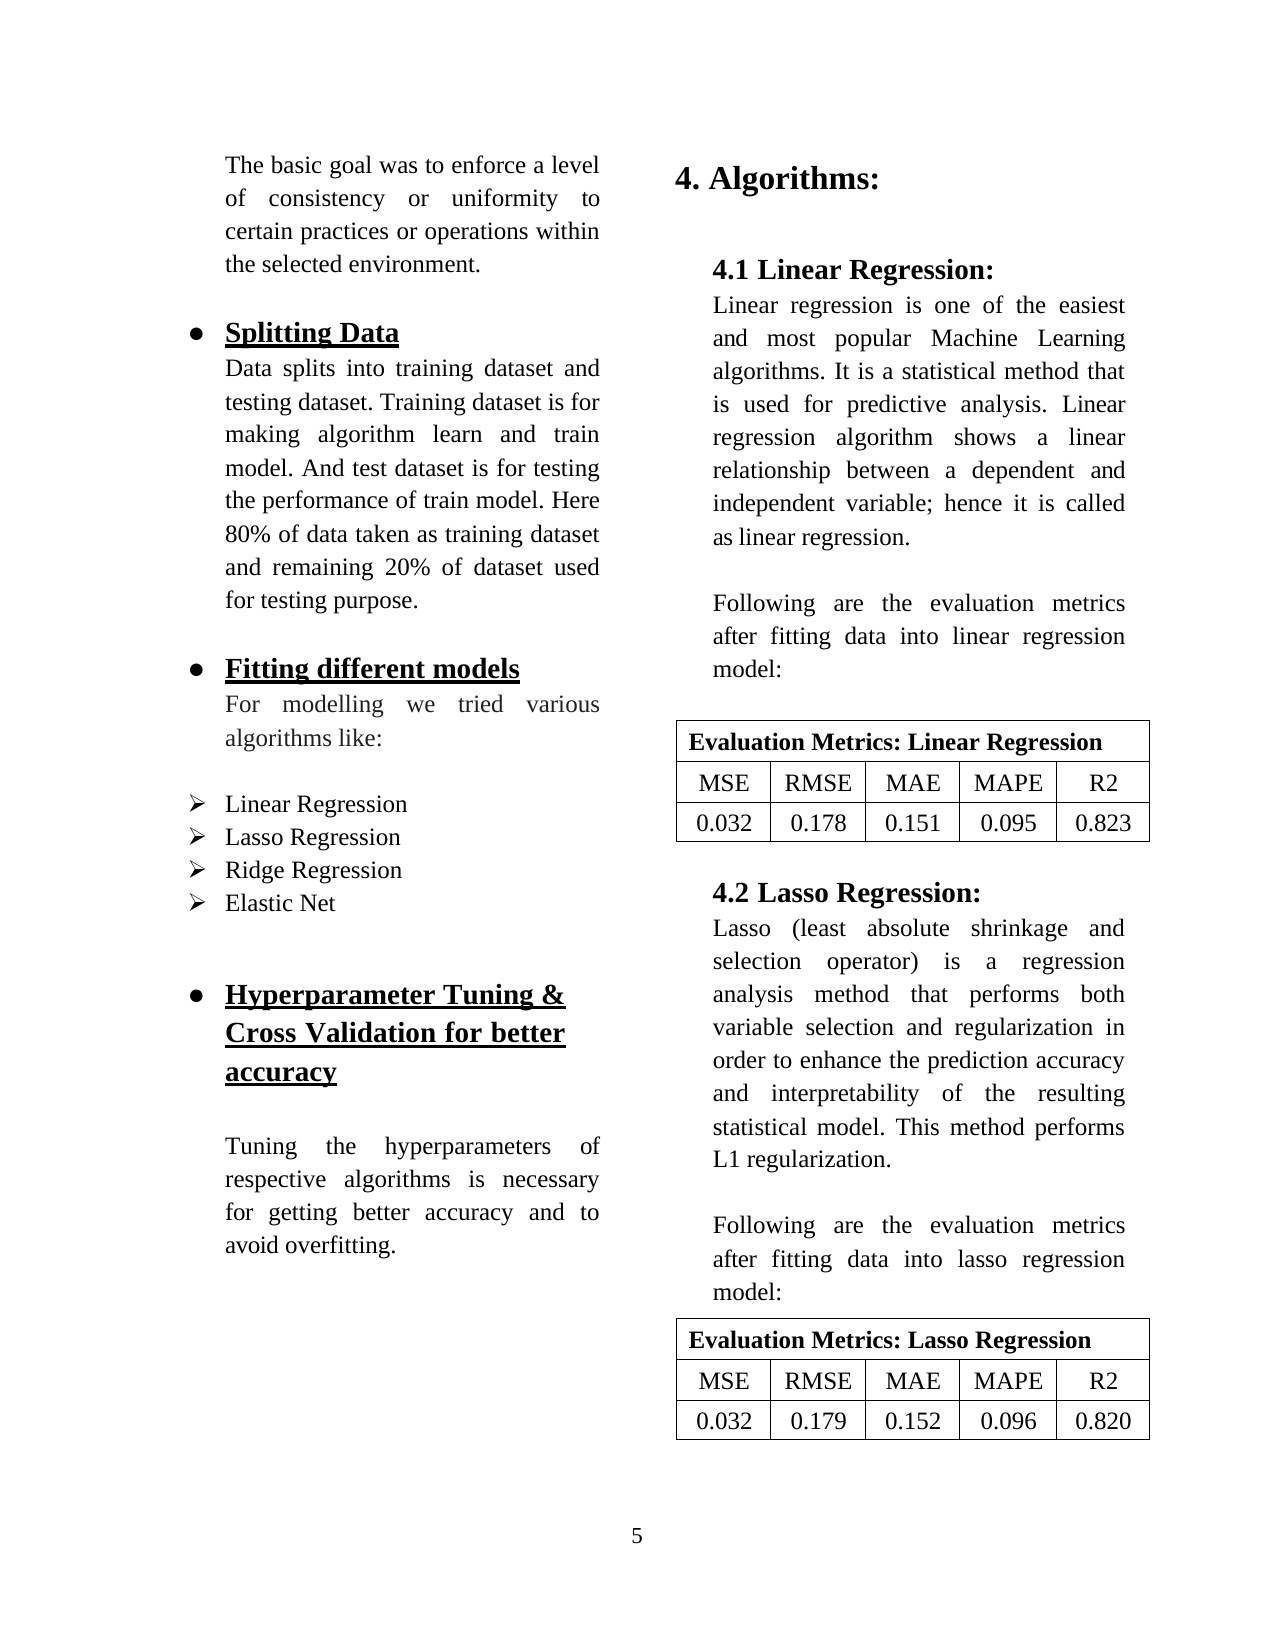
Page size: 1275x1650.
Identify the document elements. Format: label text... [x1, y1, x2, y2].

subtitle Linear Regression: [712, 252, 1175, 286]
list Lasso Regression [187, 822, 604, 851]
subtitle Fitting different models [187, 651, 604, 685]
table_cell 0.820 [1057, 1401, 1149, 1438]
text Tuning the hyperparameters of respective algorithms is necessary for getting better accuracy and to avoid overfitting. [225, 1131, 600, 1259]
table_header Evaluation Metrics: Linear Regression [677, 721, 1149, 761]
table_cell R2 [1057, 762, 1149, 802]
table_cell MAPE [960, 1360, 1056, 1400]
table_cell 0.152 [866, 1401, 959, 1438]
table_cell 0.179 [771, 1401, 865, 1438]
table_cell RMSE [771, 1360, 865, 1400]
table_cell MAE [866, 762, 959, 802]
text The basic goal was to enforce a level of consistency or uniformity to certain practices or operations within the selected environment. [225, 150, 600, 278]
table_cell MSE [677, 762, 770, 802]
subtitle Splitting Data [187, 315, 604, 349]
subtitle Algorithms: [675, 158, 1175, 196]
list Ridge Regression [187, 855, 604, 884]
table_cell 0.178 [771, 803, 865, 841]
subtitle Lasso Regression: [712, 875, 1175, 908]
table_cell MAPE [960, 762, 1056, 802]
table_cell MSE [677, 1360, 770, 1400]
table_cell 0.095 [960, 803, 1056, 841]
table_cell MAE [866, 1360, 959, 1400]
text Following are the evaluation metrics after fitting data into linear regression model: [713, 588, 1126, 682]
text Linear regression is one of the easiest and most popular Machine Learning algorithms. It is a statistical method that is used for predictive analysis. Linear regression algorithm shows a linear relationship between a dependent and independent variable; hence it is called as linear regression. [713, 290, 1125, 550]
text For modelling we tried various algorithms like: [225, 689, 600, 751]
text Following are the evaluation metrics after fitting data into lasso regression model: [713, 1211, 1126, 1305]
table_cell 0.823 [1057, 803, 1149, 841]
list Linear Regression [187, 789, 604, 818]
table_cell 0.151 [866, 803, 959, 841]
subtitle Hyperparameter Tuning & Cross Validation for better accuracy [187, 977, 566, 1088]
text Data splits into training dataset and testing dataset. Training dataset is for making algorithm learn and train model. And test dataset is for testing the performance of train model. Here 80% of data taken as training dataset and remaining 20% of dataset used for testing purpose. [225, 353, 600, 613]
table_cell 0.096 [960, 1401, 1056, 1438]
text Lasso (least absolute shrinkage and selection operator) is a regression analysis method that performs both variable selection and regularization in order to enhance the prediction accuracy and interpretability of the resulting statistical model. This method performs L1 regularization. [713, 913, 1125, 1173]
table_cell 0.032 [677, 1401, 770, 1438]
table_cell RMSE [771, 762, 865, 802]
list Elastic Net [187, 888, 604, 917]
table_cell 0.032 [677, 803, 770, 841]
table_cell R2 [1057, 1360, 1149, 1400]
table_header Evaluation Metrics: Lasso Regression [677, 1319, 1149, 1359]
